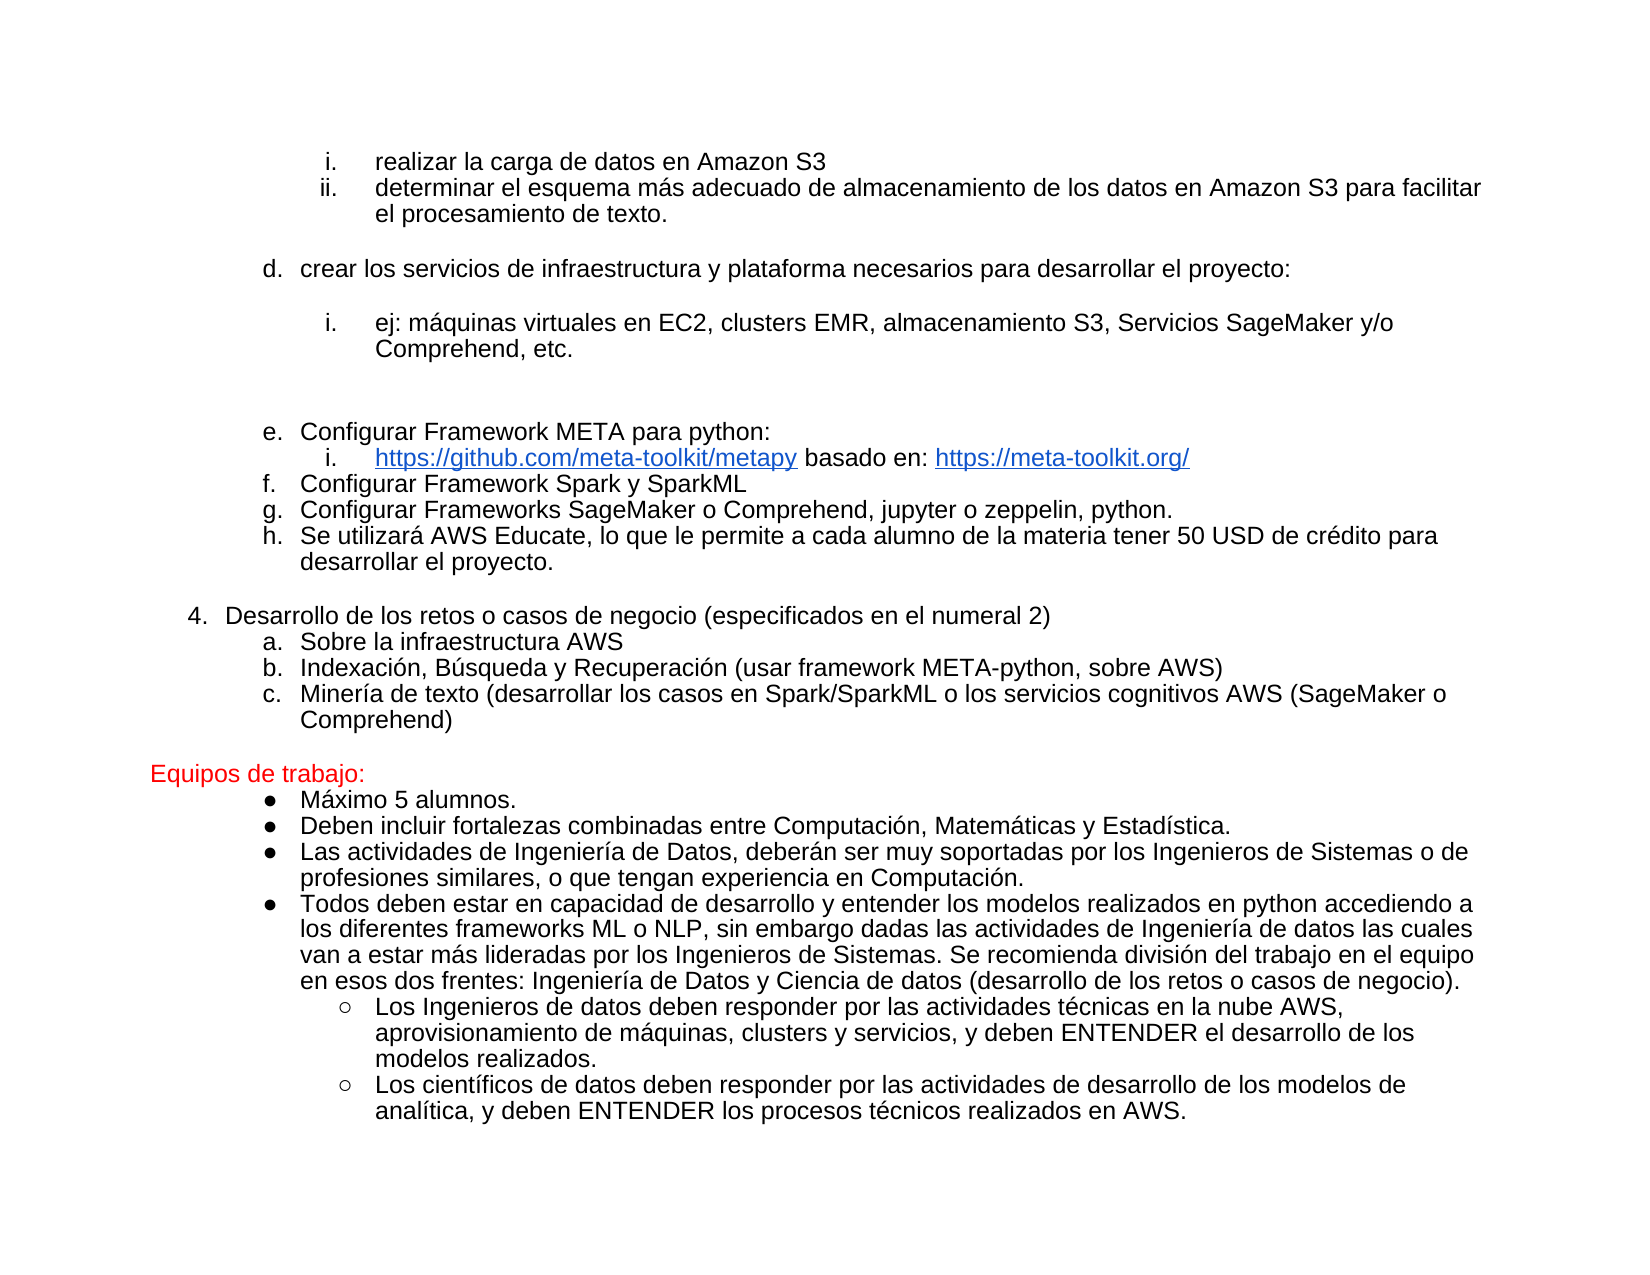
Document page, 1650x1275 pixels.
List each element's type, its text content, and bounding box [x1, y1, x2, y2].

list Configurar Framework Spark y SparkML [262, 472, 1500, 498]
list determinar el esquema más adecuado de almacenamiento de los datos en Amazon S3 para facilitar el procesamiento de texto. [337, 176, 1500, 228]
list crear los servicios de infraestructura y plataforma necesarios para desarrollar el proyecto: [262, 256, 1500, 282]
list Desarrollo de los retos o casos de negocio (especificados en el numeral 2) [187, 604, 1500, 630]
list Configurar Frameworks SageMaker o Comprehend, jupyter o zeppelin, python. [262, 498, 1500, 523]
list Máximo 5 alumnos. [262, 788, 1500, 814]
list Deben incluir fortalezas combinadas entre Computación, Matemáticas y Estadística. [262, 814, 1500, 839]
list Las actividades de Ingeniería de Datos, deberán ser muy soportadas por los Ingenieros de Sistemas o de profesiones similares, o que tengan experiencia en Computación. [262, 839, 1500, 891]
text Equipos de trabajo: [150, 762, 1500, 788]
list ej: máquinas virtuales en EC2, clusters EMR, almacenamiento S3, Servicios SageMaker y/o Comprehend, etc. [337, 311, 1500, 363]
list Indexación, Búsqueda y Recuperación (usar framework META-python, sobre AWS) [262, 656, 1500, 682]
list realizar la carga de datos en Amazon S3 [337, 150, 1500, 176]
list Se utilizará AWS Educate, lo que le permite a cada alumno de la materia tener 50 USD de crédito para desarrollar el proyecto. [262, 523, 1500, 575]
list https://github.com/meta-toolkit/metapy basado en: https://meta-toolkit.org/ [337, 446, 1500, 472]
list Configurar Framework META para python: [262, 420, 1500, 446]
list Sobre la infraestructura AWS [262, 630, 1500, 656]
list Minería de texto (desarrollar los casos en Spark/SparkML o los servicios cognitivos AWS (SageMaker o Comprehend) [262, 682, 1500, 733]
list Los Ingenieros de datos deben responder por las actividades técnicas en la nube AWS, aprovisionamiento de máquinas, clusters y servicios, y deben ENTENDER el desarrollo de los modelos realizados. [337, 995, 1500, 1073]
list Los científicos de datos deben responder por las actividades de desarrollo de los modelos de analítica, y deben ENTENDER los procesos técnicos realizados en AWS. [337, 1073, 1500, 1124]
list Todos deben estar en capacidad de desarrollo y entender los modelos realizados en python accediendo a los diferentes frameworks ML o NLP, sin embargo dadas las actividades de Ingeniería de datos las cuales van a estar más lideradas por los Ingenieros de Sistemas. Se recomienda división del trabajo en el equipo en esos dos frentes: Ingeniería de Datos y Ciencia de datos (desarrollo de los retos o casos de negocio). [262, 891, 1500, 995]
